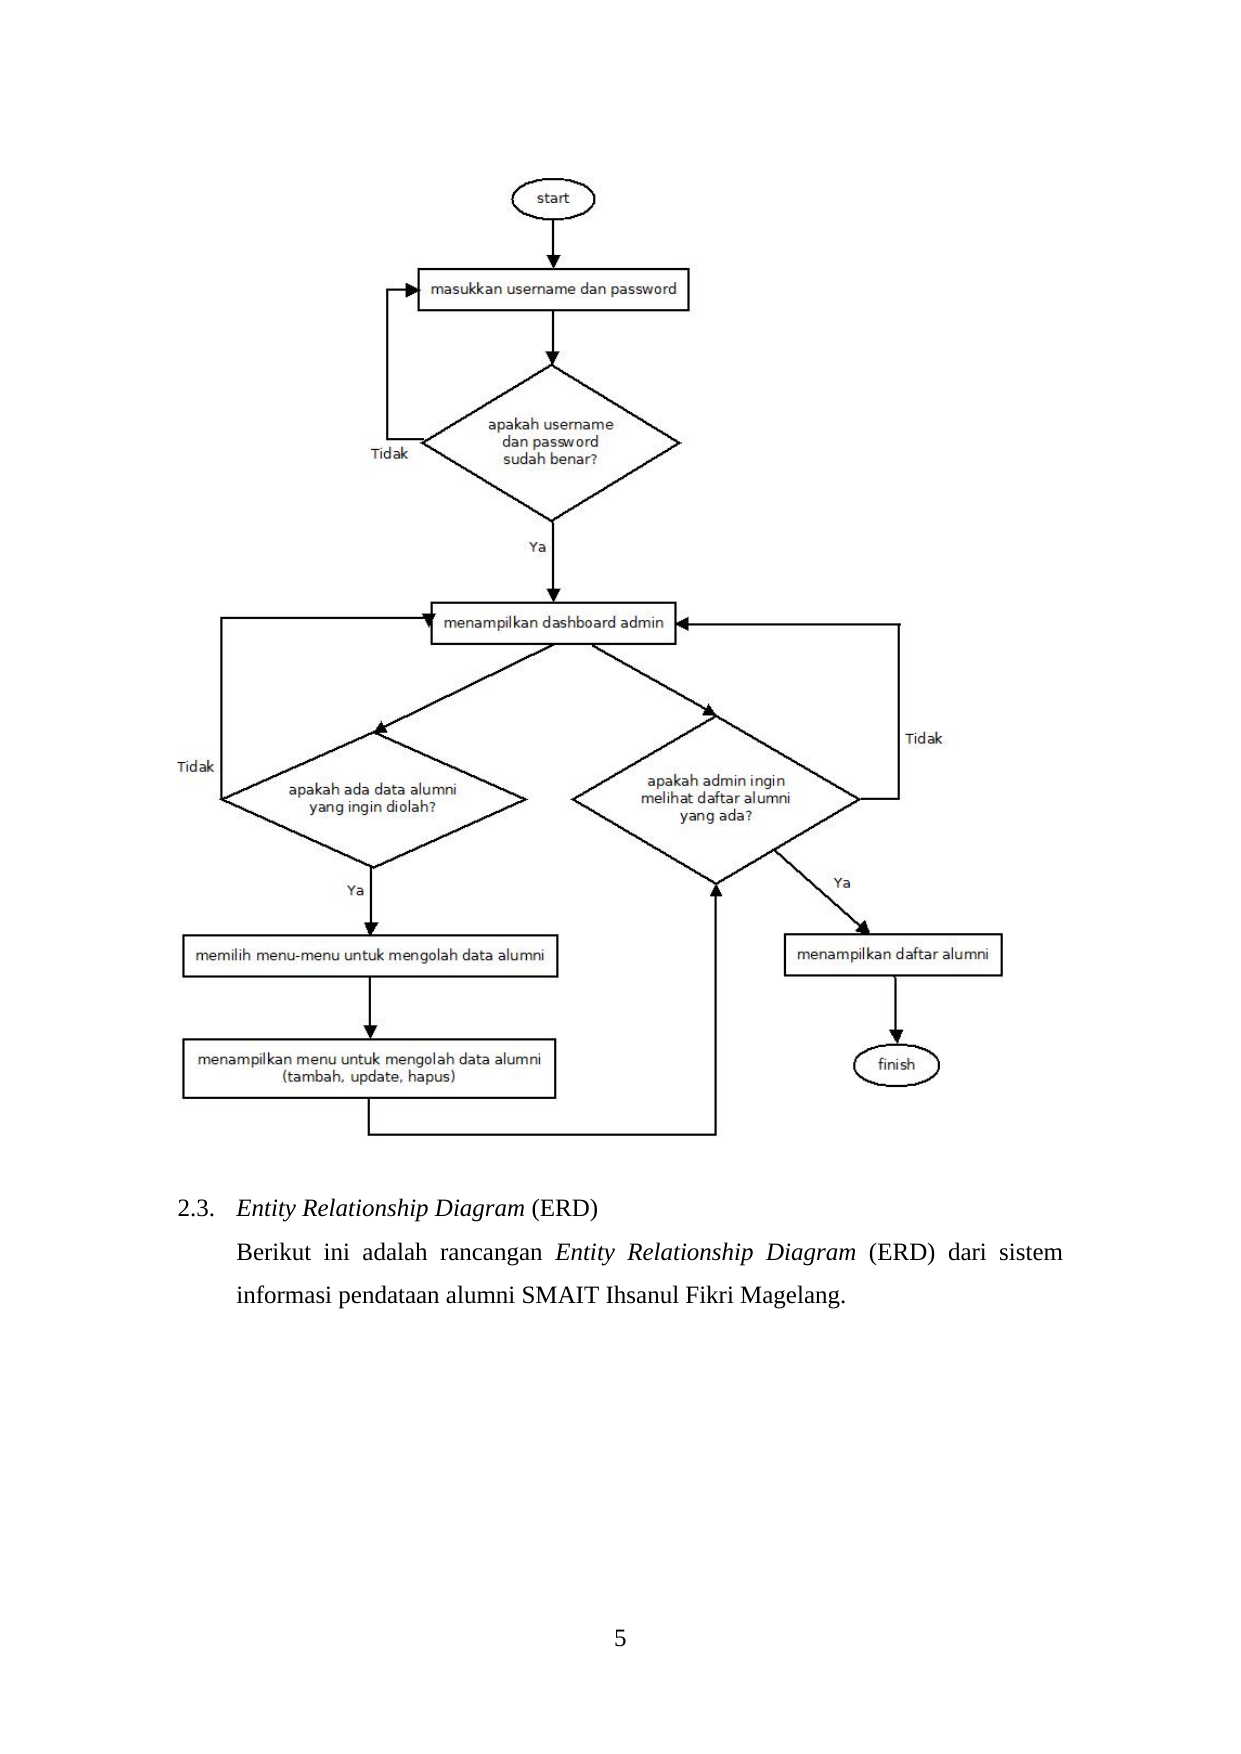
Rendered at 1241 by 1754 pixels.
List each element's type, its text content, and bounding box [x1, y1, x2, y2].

list Entity Relationship Diagram (ERD) [177, 1193, 1063, 1222]
picture [177, 177, 1004, 1138]
list Berikut ini adalah rancangan Entity Relationship Diagram (ERD) dari sistem informasi pendataan alumni SMAIT Ihsanul Fikri Magelang. [236, 1237, 1063, 1308]
